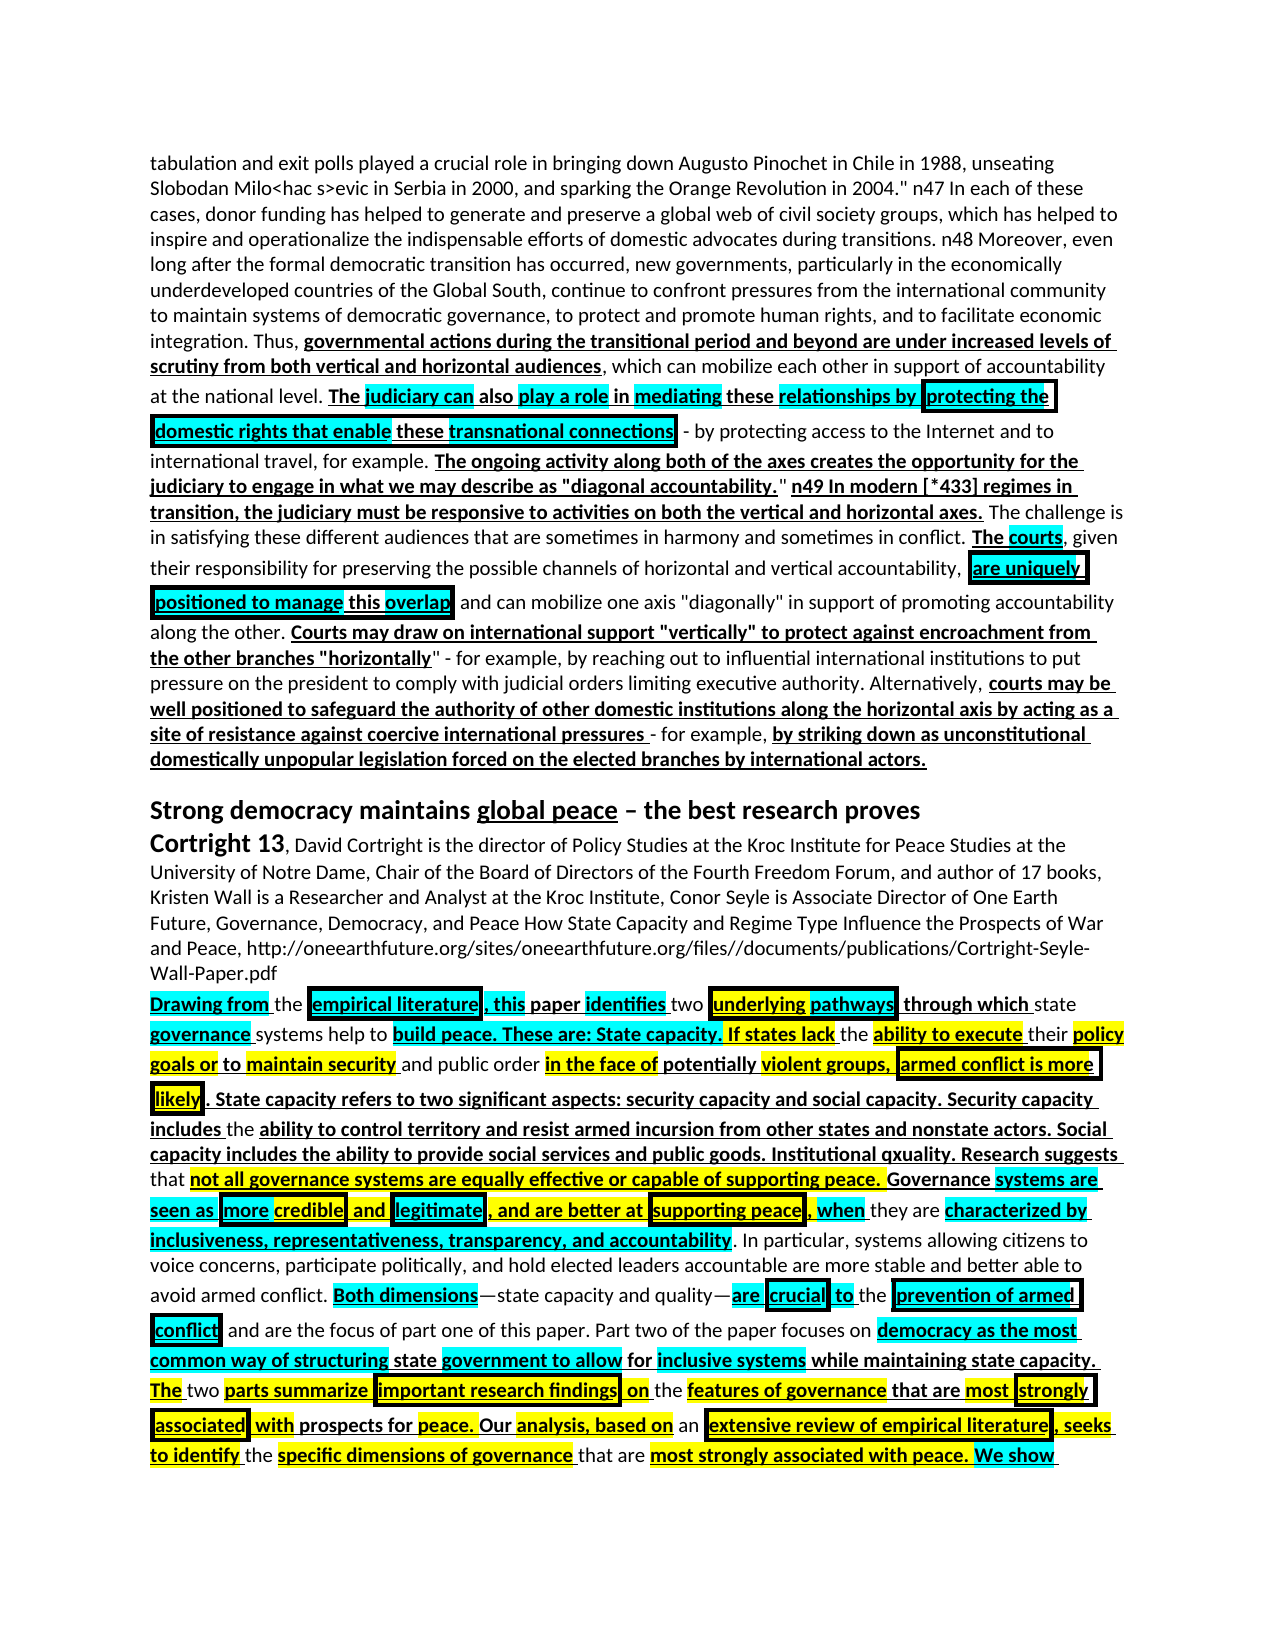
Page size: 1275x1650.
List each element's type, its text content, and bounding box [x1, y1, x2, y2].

text Cortright 13, David Cortright is the director of Policy Studies at the Kroc Institute for Peace Studies at the University of Notre Dame, Chair of the Board of Directors of the Fourth Freedom Forum, and author of 17 books, Kristen Wall is a Researcher and Analyst at the Kroc Institute, Conor Seyle is Associate Director of One Earth Future, Governance, Democracy, and Peace How State Capacity and Regime Type Influence the Prospects of War and Peace, http://oneearthfuture.org/sites/oneearthfuture.org/files//documents/publications/Cortright-Seyle-Wall-Paper.pdf [150, 826, 1125, 986]
text Strong democracy maintains global peace – the best research proves [150, 793, 1125, 826]
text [150, 986, 1125, 1468]
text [150, 150, 1125, 772]
